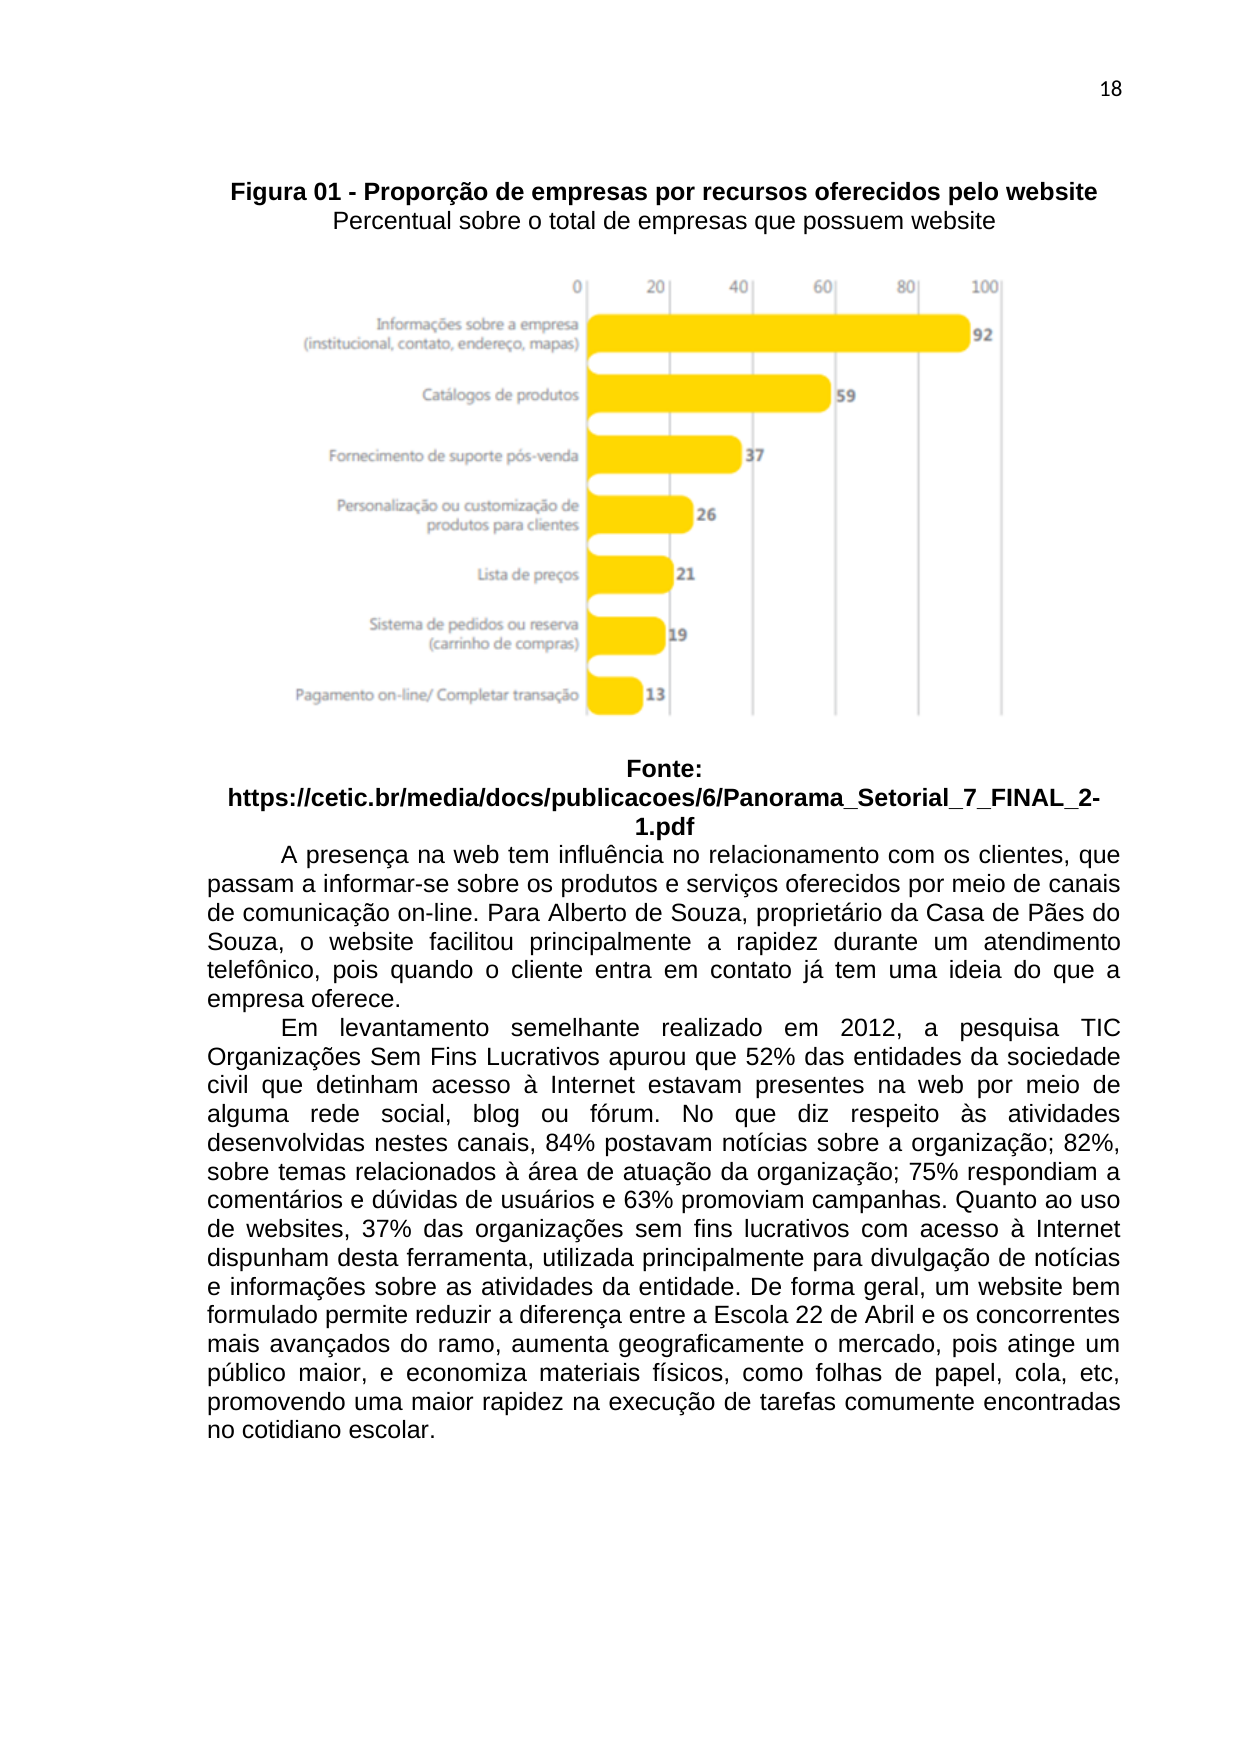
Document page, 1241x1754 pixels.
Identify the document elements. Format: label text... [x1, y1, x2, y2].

text A presença na web tem influência no relacionamento com os clientes, que passam a informar-se sobre os produtos e serviços oferecidos por meio de canais de comunicação on-line. Para Alberto de Souza, proprietário da Casa de Pães do Souza, o website facilitou principalmente a rapidez durante um atendimento telefônico, pois quando o cliente entra em contato já tem uma ideia do que a empresa oferece. [207, 840, 1122, 1013]
text Em levantamento semelhante realizado em 2012, a pesquisa TIC Organizações Sem Fins Lucrativos apurou que 52% das entidades da sociedade civil que detinham acesso à Internet estavam presentes na web por meio de alguma rede social, blog ou fórum. No que diz respeito às atividades desenvolvidas nestes canais, 84% postavam notícias sobre a organização; 82%, sobre temas relacionados à área de atuação da organização; 75% respondiam a comentários e dúvidas de usuários e 63% promoviam campanhas. Quanto ao uso de websites, 37% das organizações sem fins lucrativos com acesso à Internet dispunham desta ferramenta, utilizada principalmente para divulgação de notícias e informações sobre as atividades da entidade. De forma geral, um website bem formulado permite reduzir a diferença entre a Escola 22 de Abril e os concorrentes mais avançados do ramo, aumenta geograficamente o mercado, pois atinge um público maior, e economiza materiais físicos, como folhas de papel, cola, etc, promovendo uma maior rapidez na execução de tarefas comumente encontradas no cotidiano escolar. [207, 1013, 1122, 1444]
picture [272, 263, 1057, 754]
text Percentual sobre o total de empresas que possuem website [207, 206, 1122, 235]
text Figura 01 - Proporção de empresas por recursos oferecidos pelo website [207, 177, 1122, 206]
text Fonte: https://cetic.br/media/docs/publicacoes/6/Panorama_Setorial_7_FINAL_2-1.pdf [207, 754, 1122, 840]
